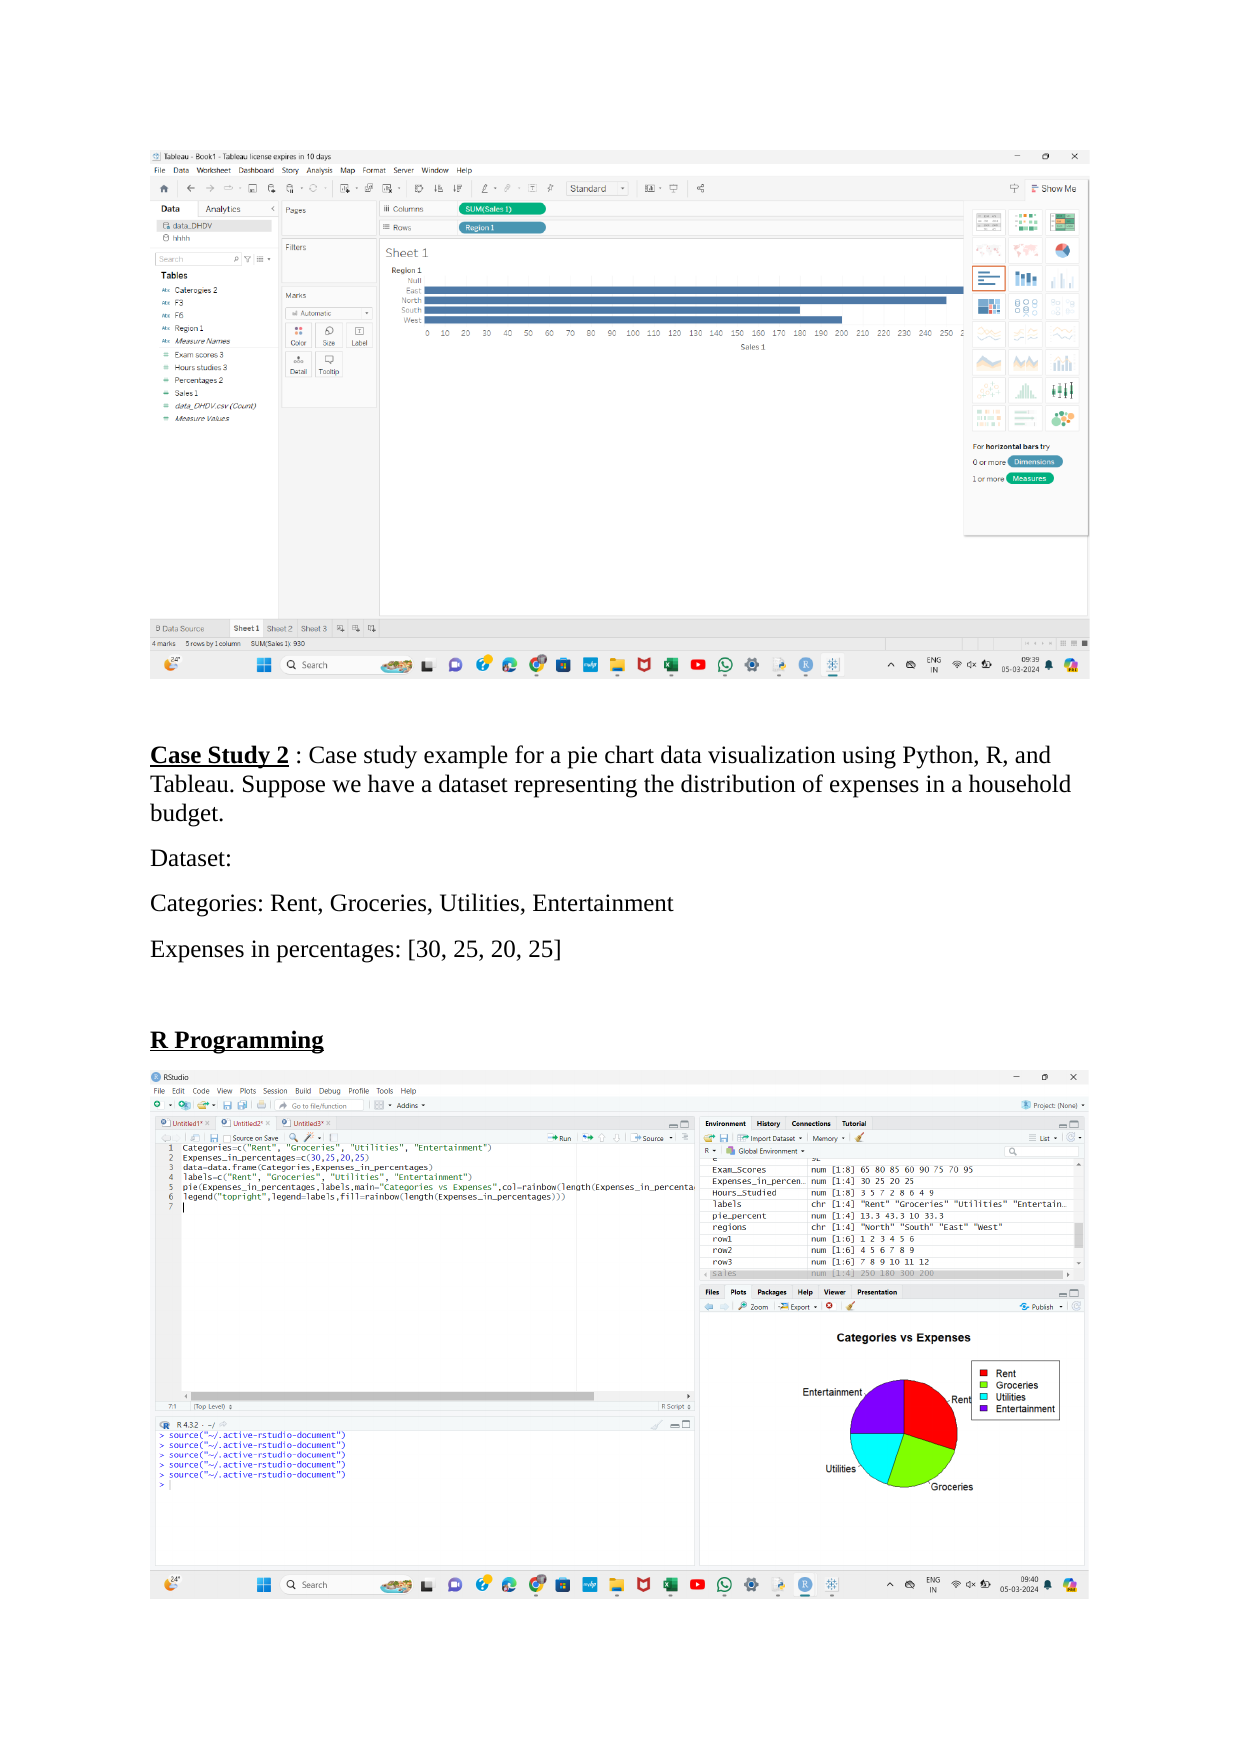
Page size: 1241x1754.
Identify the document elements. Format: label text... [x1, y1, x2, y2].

text Expenses in percentages: [30, 25, 20, 25] [150, 934, 1090, 963]
text Case Study 2 : Case study example for a pie chart data visualization using Python, R, and Tableau. Suppose we have a dataset representing the distribution of expenses in a household budget. [150, 740, 1090, 826]
picture [150, 150, 1090, 679]
text R Programming [150, 1025, 1090, 1053]
text Dataset: [150, 843, 1090, 872]
picture [150, 1070, 1089, 1599]
text Categories: Rent, Groceries, Utilities, Entertainment [150, 888, 1090, 917]
